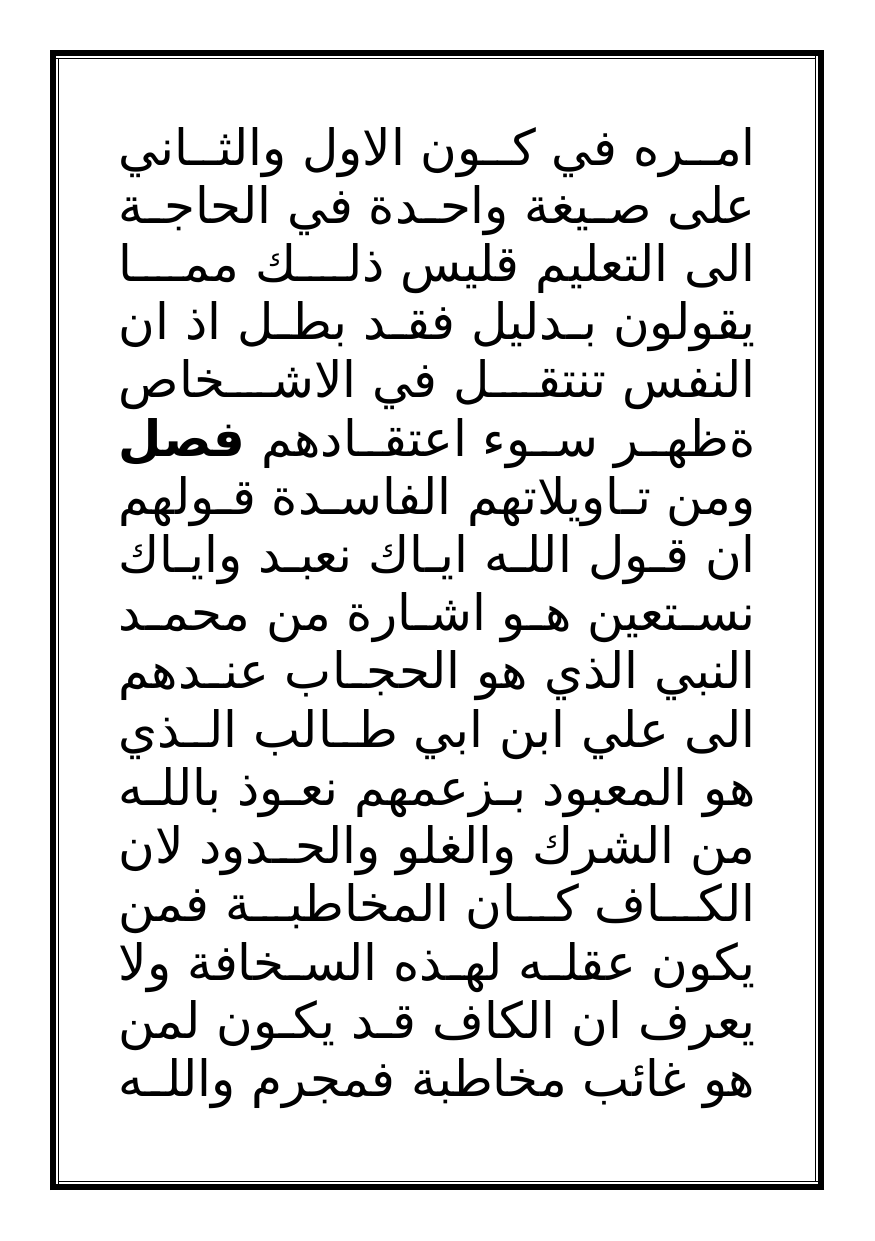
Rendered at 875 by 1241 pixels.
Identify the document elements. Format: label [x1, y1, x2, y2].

text [118, 118, 756, 1108]
